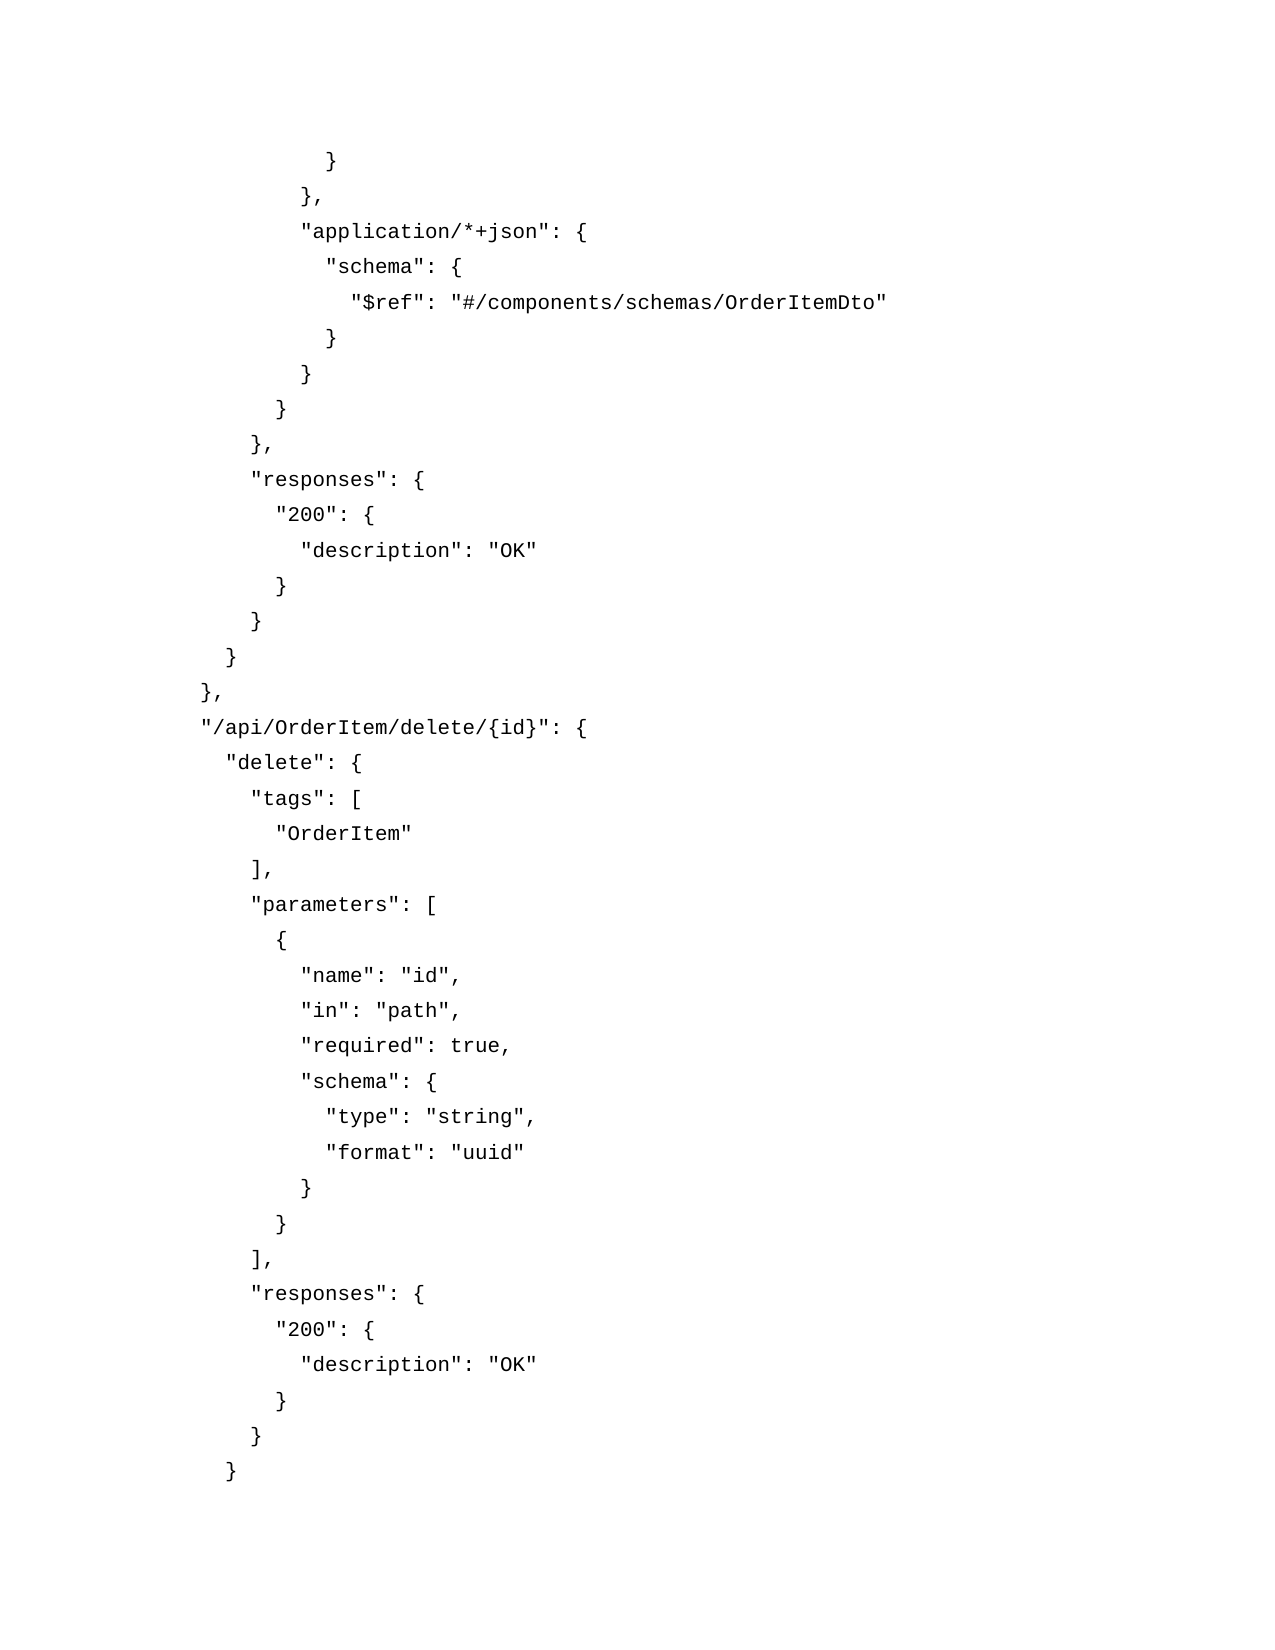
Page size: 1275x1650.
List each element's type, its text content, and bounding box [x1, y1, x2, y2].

text } [150, 1389, 1125, 1413]
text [150, 292, 1125, 315]
text }, [150, 681, 1125, 705]
text ], [150, 1248, 1125, 1272]
text } [150, 1177, 1125, 1201]
text "schema": { [150, 1071, 1125, 1094]
text "required": true, [150, 1035, 1125, 1059]
text } [150, 610, 1125, 634]
text "responses": { [150, 1283, 1125, 1307]
text } [150, 575, 1125, 599]
text { [150, 929, 1125, 953]
text "tags": [ [150, 787, 1125, 811]
text } [150, 1460, 1125, 1484]
text "name": "id", [150, 964, 1125, 988]
text "in": "path", [150, 1000, 1125, 1024]
text } [150, 327, 1125, 351]
text "description": "OK" [150, 539, 1125, 563]
text } [150, 398, 1125, 422]
text "200": { [150, 1319, 1125, 1342]
text "type": "string", [150, 1106, 1125, 1130]
text } [150, 150, 1125, 174]
text } [150, 1212, 1125, 1236]
text "/api/OrderItem/delete/{id}": { [150, 717, 1125, 740]
text "format": "uuid" [150, 1142, 1125, 1165]
text "responses": { [150, 469, 1125, 492]
text "application/*+json": { [150, 221, 1125, 244]
text "delete": { [150, 752, 1125, 776]
text } [150, 362, 1125, 386]
text } [150, 1425, 1125, 1449]
text "200": { [150, 504, 1125, 528]
text } [150, 646, 1125, 669]
text "schema": { [150, 256, 1125, 280]
text "description": "OK" [150, 1354, 1125, 1378]
text ], [150, 858, 1125, 882]
text "parameters": [ [150, 894, 1125, 917]
text "OrderItem" [150, 823, 1125, 847]
text }, [150, 433, 1125, 457]
text }, [150, 185, 1125, 209]
